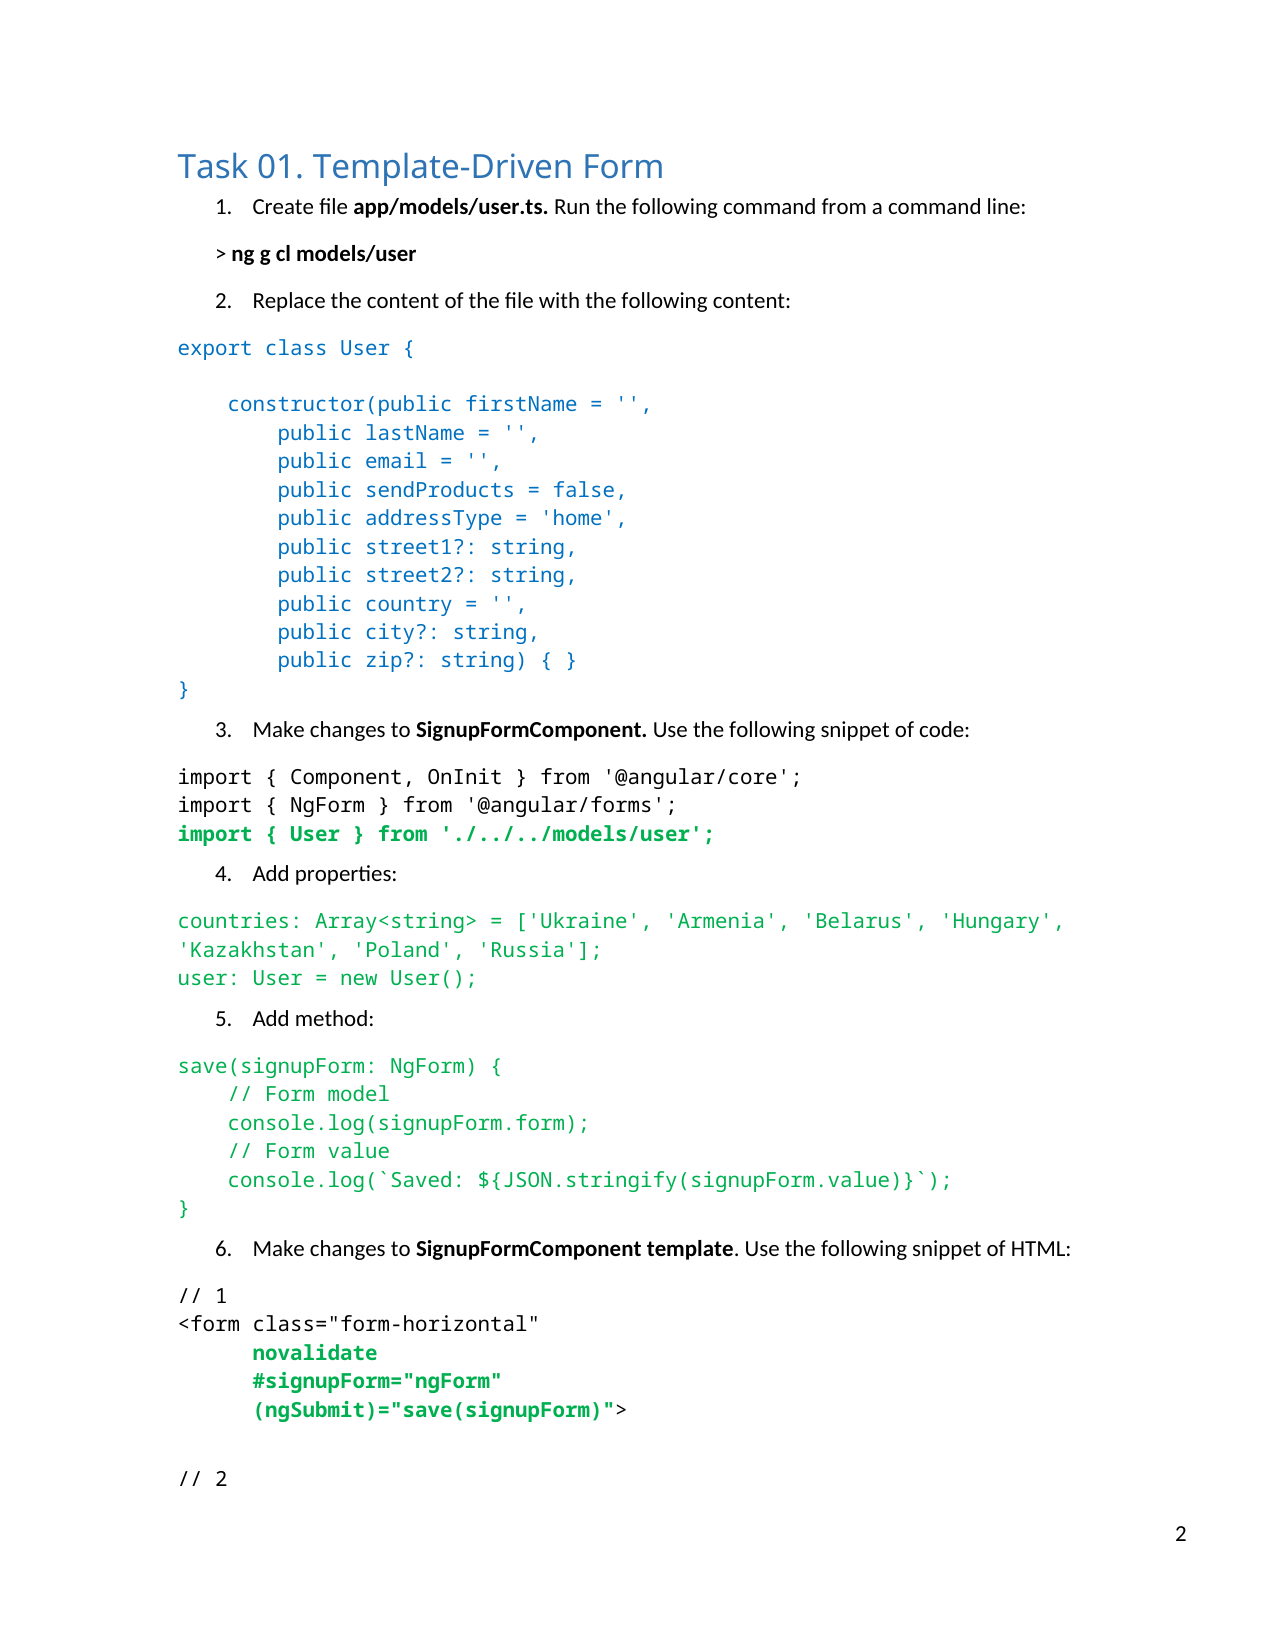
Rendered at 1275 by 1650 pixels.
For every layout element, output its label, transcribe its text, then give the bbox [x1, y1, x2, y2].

text public zip?: string) { } [177, 646, 1186, 674]
text // 2 [177, 1464, 1186, 1492]
text #signupForm="ngForm" [177, 1366, 1186, 1395]
text (ngSubmit)="save(signupForm)"> [177, 1395, 1186, 1423]
text import { User } from './../../models/user'; [177, 819, 1186, 847]
text import { Component, OnInit } from '@angular/core'; [177, 762, 1186, 790]
list Add method: [215, 1004, 1186, 1032]
text export class User { [177, 333, 1186, 361]
text public city?: string, [177, 617, 1186, 646]
list Make changes to SignupFormComponent. Use the following snippet of code: [215, 715, 1186, 743]
text } [177, 674, 1186, 702]
text } [177, 1193, 1186, 1222]
text console.log(signupForm.form); [177, 1108, 1186, 1136]
text public country = '', [177, 589, 1186, 617]
text save(signupForm: NgForm) { [177, 1051, 1186, 1079]
text console.log(`Saved: ${JSON.stringify(signupForm.value)}`); [177, 1165, 1186, 1193]
text public street1?: string, [177, 532, 1186, 560]
text public email = '', [177, 446, 1186, 475]
text user: User = new User(); [177, 963, 1186, 992]
list Replace the content of the file with the following content: [215, 286, 1186, 314]
list Add properties: [215, 859, 1186, 888]
subtitle Task 01. Template-Driven Form [177, 143, 1186, 188]
text countries: Array<string> = ['Ukraine', 'Armenia', 'Belarus', 'Hungary', 'Kazakhstan', 'Poland', 'Russia']; [177, 906, 1186, 963]
text // Form value [177, 1136, 1186, 1165]
text // 1 [177, 1281, 1186, 1309]
text public lastName = '', [177, 418, 1186, 446]
text constructor(public firstName = '', [177, 389, 1186, 418]
text import { NgForm } from '@angular/forms'; [177, 790, 1186, 819]
text novalidate [177, 1338, 1186, 1366]
text public sendProducts = false, [177, 475, 1186, 503]
text > ng g cl models/user [215, 239, 1186, 267]
text // Form model [177, 1079, 1186, 1108]
list Create file app/models/user.ts. Run the following command from a command line: [215, 192, 1186, 220]
text public addressType = 'home', [177, 503, 1186, 532]
text <form class="form-horizontal" [177, 1309, 1186, 1338]
list Make changes to SignupFormComponent template. Use the following snippet of HTML: [215, 1234, 1186, 1262]
text public street2?: string, [177, 560, 1186, 589]
